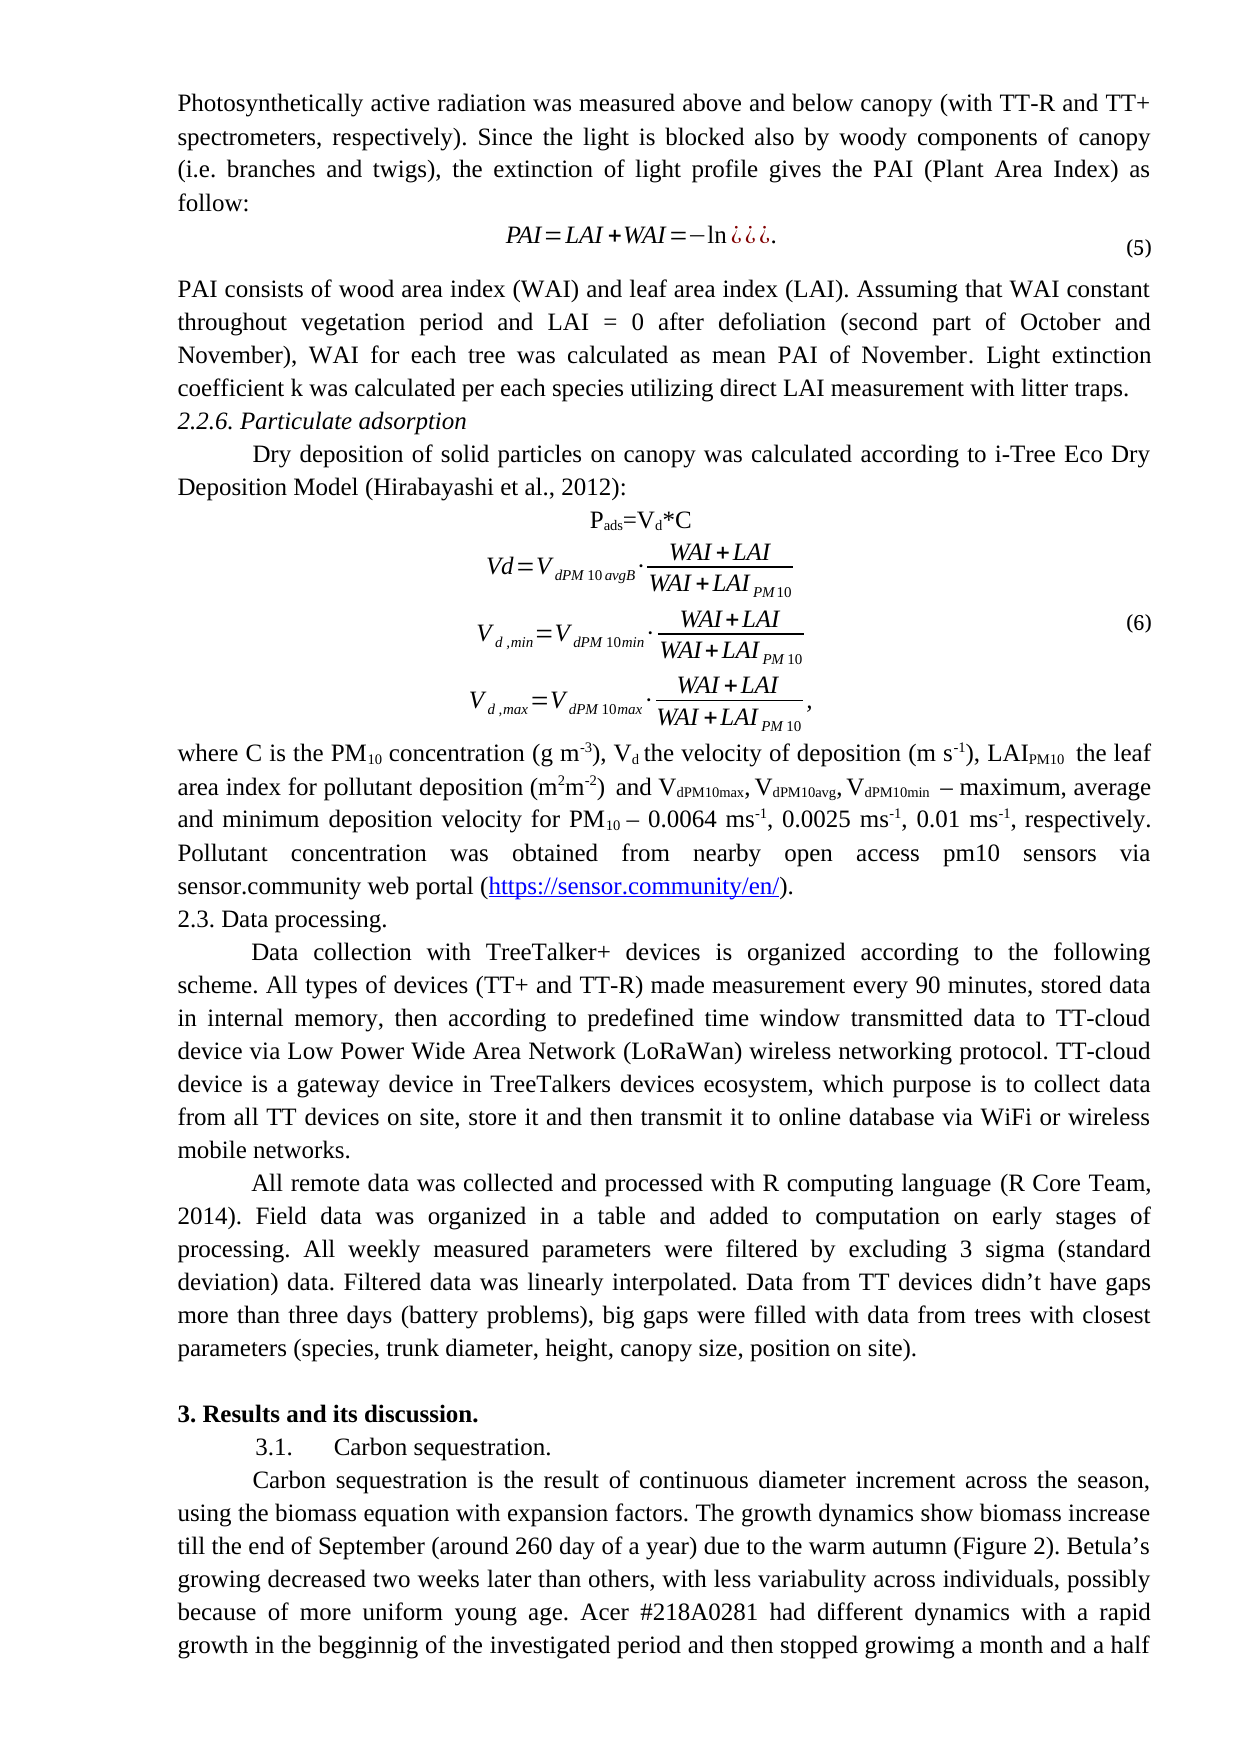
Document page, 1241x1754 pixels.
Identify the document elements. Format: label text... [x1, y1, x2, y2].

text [177, 88, 1152, 216]
text PAI consists of wood area index (WAI) and leaf area index (LAI). Assuming that WAI constant throughout vegetation period and LAI = 0 after defoliation (second part of October and November), WAI for each tree was calculated as mean PAI of November. Light extinction coefficient k was calculated per each species utilizing direct LAI measurement with litter traps. [177, 274, 1152, 402]
text 2.3. Data processing. [177, 904, 1152, 933]
table_header (6) [1104, 505, 1152, 738]
table_header (5) [1104, 221, 1152, 274]
text where C is the PM10 concentration (g m-3), Vd the velocity of deposition (m s-1), LAIPM10 the leaf area index for pollutant deposition (m2m-2) and VdPM10max, VdPM10avg, VdPM10min – maximum, average and minimum deposition velocity for PM10 – 0.0064 ms-1, 0.0025 ms-1, 0.01 ms-1, respectively. Pollutant concentration was obtained from nearby open access pm10 sensors via sensor.community web portal (https://sensor.community/en/). [177, 738, 1152, 900]
text Dry deposition of solid particles on canopy was calculated according to i-Tree Eco Dry Deposition Model (Hirabayashi et al., 2012): [177, 439, 1152, 501]
text Data collection with TreeTalker+ devices is organized according to the following scheme. All types of devices (TT+ and TT-R) made measurement every 90 minutes, stored data in internal memory, then according to predefined time window transmitted data to TT-cloud device via Low Power Wide Area Network (LoRaWan) wireless networking protocol. TT-cloud device is a gateway device in TreeTalkers devices ecosystem, which purpose is to collect data from all TT devices on site, store it and then transmit it to online database via WiFi or wireless mobile networks. [177, 937, 1152, 1164]
table_header . [177, 221, 1104, 274]
table_header Pads=Vd*C [177, 505, 1104, 738]
list Carbon sequestration. [255, 1432, 1152, 1461]
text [177, 1465, 1152, 1659]
text All remote data was collected and processed with R computing language (R Core Team, 2014). Field data was organized in a table and added to computation on early stages of processing. All weekly measured parameters were filtered by excluding 3 sigma (standard deviation) data. Filtered data was linearly interpolated. Data from TT devices didn’t have gaps more than three days (battery problems), big gaps were filled with data from trees with closest parameters (species, trunk diameter, height, canopy size, position on site). [177, 1168, 1152, 1362]
text 3. Results and its discussion. [177, 1399, 1152, 1428]
text 2.2.6. Particulate adsorption [177, 406, 1152, 435]
